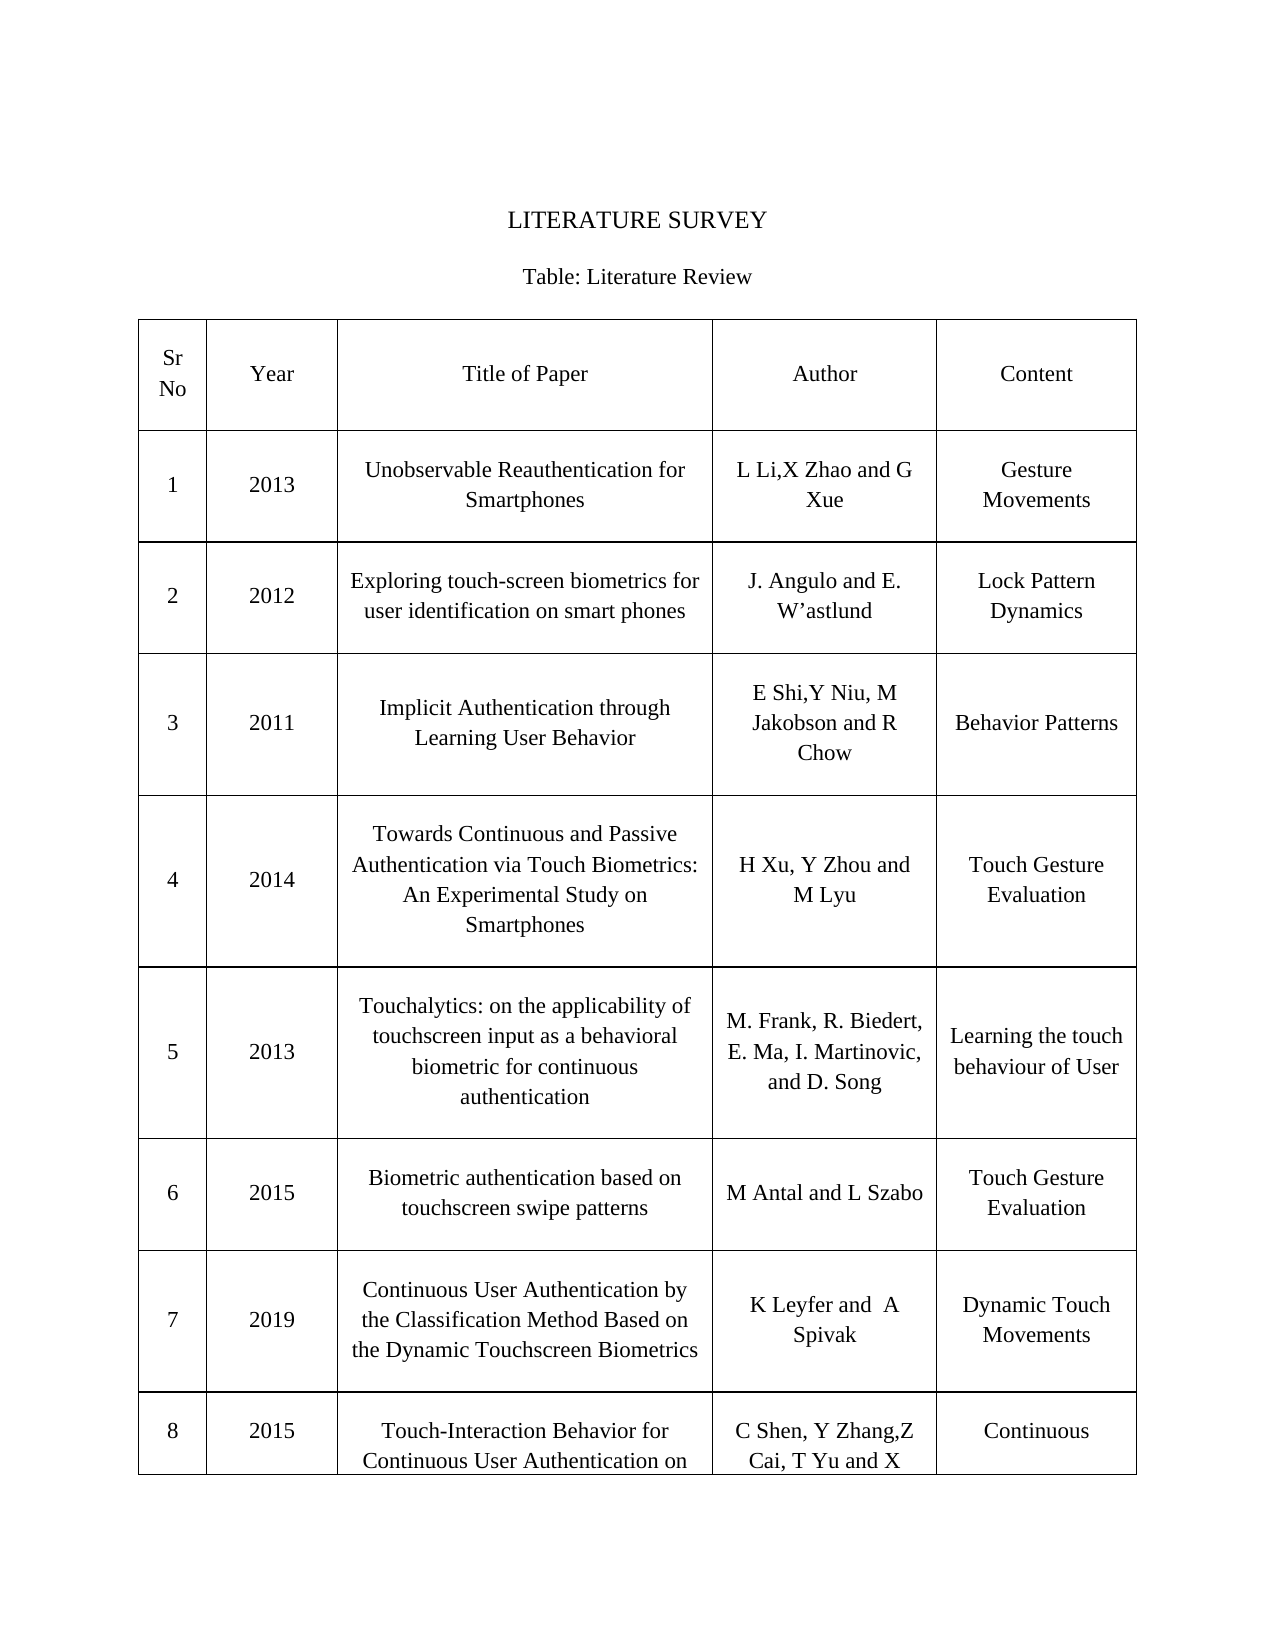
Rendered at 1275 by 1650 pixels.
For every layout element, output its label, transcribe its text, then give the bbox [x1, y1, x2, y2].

table_cell 2 [139, 543, 206, 653]
table_cell Implicit Authentication through Learning User Behavior [338, 654, 712, 794]
table_cell 2012 [207, 543, 337, 653]
table_cell Gesture Movements [937, 431, 1136, 541]
table_cell J. Angulo and E. W’astlund [713, 543, 936, 653]
table_cell Lock Pattern Dynamics [937, 543, 1136, 653]
table_cell M. Frank, R. Biedert, E. Ma, I. Martinovic, and D. Song [713, 968, 936, 1138]
table_cell Continuous User Authentication by the Classification Method Based on the Dynamic Touchscreen Biometrics [338, 1251, 712, 1391]
table_header Content [937, 320, 1136, 430]
text Table: Literature Review [150, 263, 1125, 289]
table_header Sr No [139, 320, 206, 430]
table_cell E Shi,Y Niu, M Jakobson and R Chow [713, 654, 936, 794]
table_cell Unobservable Reauthentication for Smartphones [338, 431, 712, 541]
table_cell 2014 [207, 796, 337, 966]
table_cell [338, 1393, 712, 1474]
table_cell 6 [139, 1139, 206, 1250]
table_header Year [207, 320, 337, 430]
table_cell 3 [139, 654, 206, 794]
table_cell H Xu, Y Zhou and M Lyu [713, 796, 936, 966]
table_cell Biometric authentication based on touchscreen swipe patterns [338, 1139, 712, 1250]
table_header Title of Paper [338, 320, 712, 430]
table_cell Exploring touch-screen biometrics for user identification on smart phones [338, 543, 712, 653]
table_cell Dynamic Touch Movements [937, 1251, 1136, 1391]
table_cell 2015 [207, 1393, 337, 1474]
table_cell 5 [139, 968, 206, 1138]
table_cell 2011 [207, 654, 337, 794]
table_cell M Antal and L Szabo [713, 1139, 936, 1250]
table_cell Towards Continuous and Passive Authentication via Touch Biometrics: An Experimental Study on Smartphones [338, 796, 712, 966]
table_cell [937, 1393, 1136, 1474]
text LITERATURE SURVEY [150, 205, 1125, 234]
table_cell Behavior Patterns [937, 654, 1136, 794]
table_cell K Leyfer and A Spivak [713, 1251, 936, 1391]
table_cell 2015 [207, 1139, 337, 1250]
table_cell Learning the touch behaviour of User [937, 968, 1136, 1138]
table_cell 4 [139, 796, 206, 966]
table_cell 2019 [207, 1251, 337, 1391]
table_cell 1 [139, 431, 206, 541]
table_header Author [713, 320, 936, 430]
table_cell 7 [139, 1251, 206, 1391]
table_cell Touch Gesture Evaluation [937, 1139, 1136, 1250]
table_cell L Li,X Zhao and G Xue [713, 431, 936, 541]
table_cell Touchalytics: on the applicability of touchscreen input as a behavioral biometric for continuous authentication [338, 968, 712, 1138]
table_cell 2013 [207, 968, 337, 1138]
table_cell 8 [139, 1393, 206, 1474]
table_cell 2013 [207, 431, 337, 541]
table_cell Touch Gesture Evaluation [937, 796, 1136, 966]
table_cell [713, 1393, 936, 1474]
